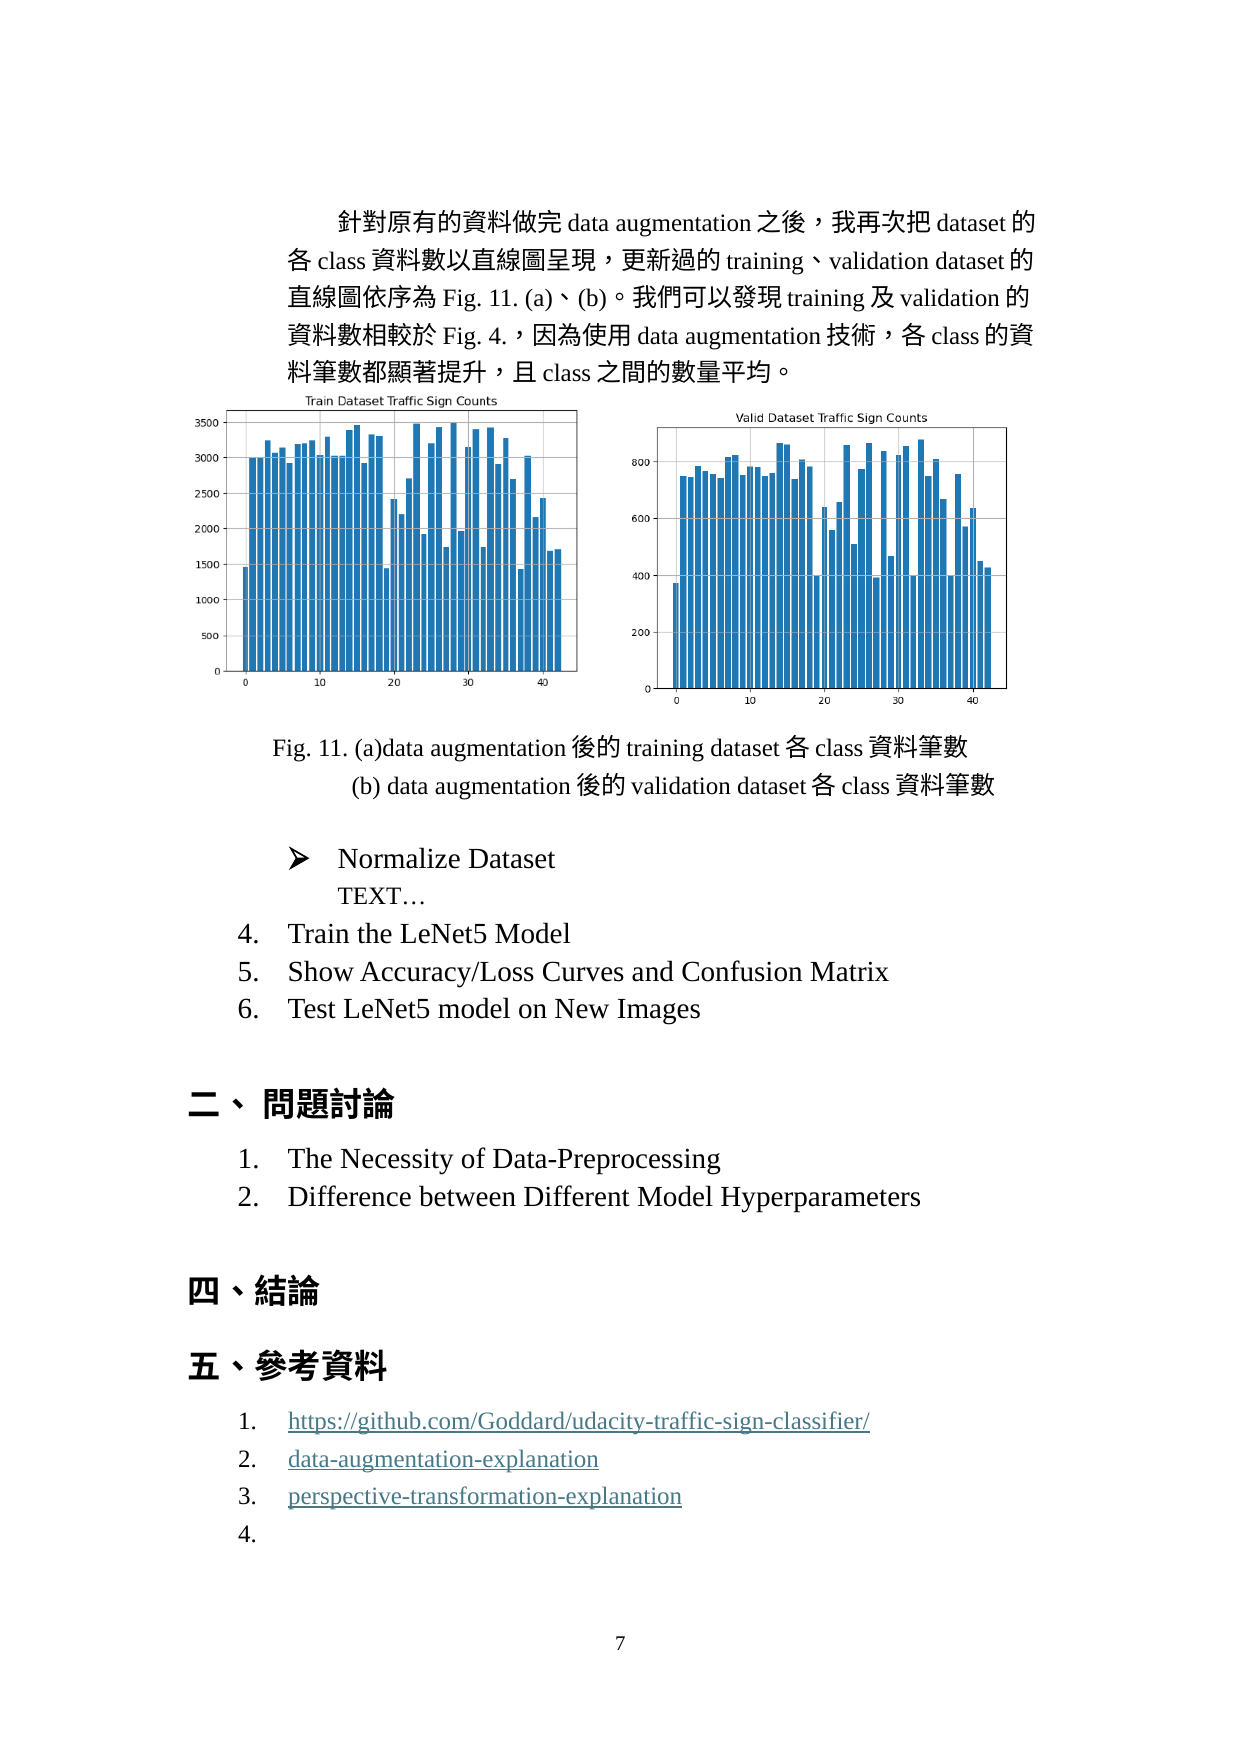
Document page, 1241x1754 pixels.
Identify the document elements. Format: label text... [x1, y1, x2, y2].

text (b) data augmentation後的validation dataset各class資料筆數 [237, 764, 1053, 802]
list 問題討論 [187, 1064, 1053, 1139]
text 五、參考資料 [187, 1327, 1053, 1402]
list The Necessity of Data-Preprocessing [237, 1139, 1053, 1177]
list Train the LeNet5 Model [237, 914, 1053, 952]
text 四、結論 [187, 1252, 1053, 1327]
text 針對原有的資料做完data augmentation之後，我再次把dataset的各class資料數以直線圖呈現，更新過的training、validation dataset的直線圖依序為Fig. 11. (a)、(b)。我們可以發現training及validation的資料數相較於Fig. 4.，因為使用data augmentation技術，各class的資料筆數都顯著提升，且class之間的數量平均。 [287, 202, 1053, 389]
picture [624, 406, 1013, 712]
list perspective-transformation-explanation [238, 1477, 1053, 1514]
list Test LeNet5 model on New Images [237, 989, 1053, 1027]
picture [187, 389, 583, 694]
list https://github.com/Goddard/udacity-traffic-sign-classifier/ [238, 1402, 1053, 1439]
list Normalize Dataset [287, 839, 1053, 877]
list Show Accuracy/Loss Curves and Confusion Matrix [237, 952, 1053, 989]
text Fig. 11. (a)data augmentation後的training dataset各class資料筆數 [187, 727, 1053, 764]
text TEXT… [337, 877, 1053, 914]
list data-augmentation-explanation [238, 1439, 1053, 1477]
list Difference between Different Model Hyperparameters [237, 1177, 1053, 1214]
